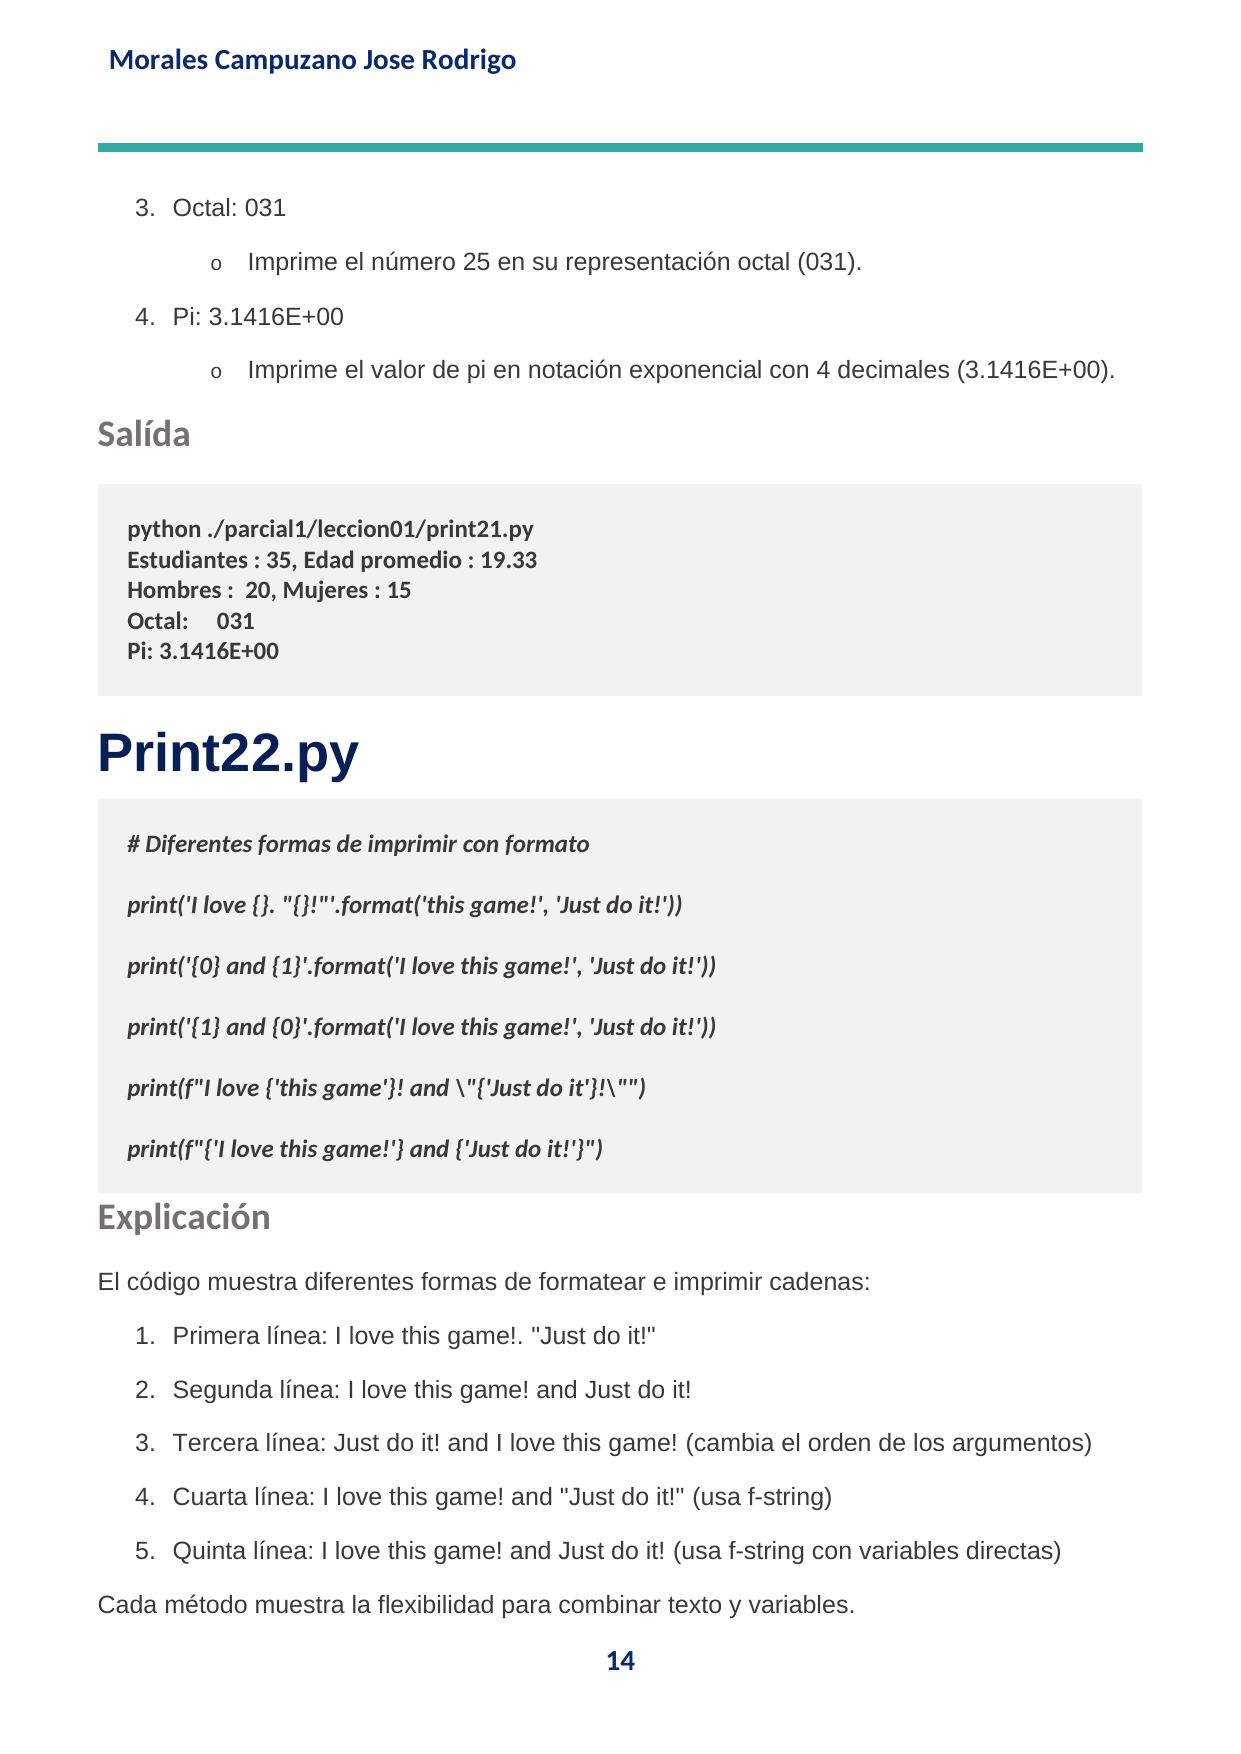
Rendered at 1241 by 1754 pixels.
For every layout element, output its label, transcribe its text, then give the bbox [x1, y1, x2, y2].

subtitle Print22.py [97, 721, 1143, 783]
list Cuarta línea: I love this game! and "Just do it!" (usa f-string) [135, 1482, 1143, 1511]
list Primera línea: I love this game!. "Just do it!" [135, 1321, 1143, 1349]
text El código muestra diferentes formas de formatear e imprimir cadenas: [97, 1267, 1143, 1296]
table_header # Diferentes formas de imprimir con formato print('I love {}. "{}!"'.format('this game!', 'Just do it!')) print('{0} and {1}'.format('I love this game!', 'Just do it!')) print('{1} and {0}'.format('I love this game!', 'Just do it!')) print(f"I love {'this game'}! and \"{'Just do it'}!\"") print(f"{'I love this game!'} and {'Just do it!'}") [98, 799, 1142, 1193]
text Cada método muestra la flexibilidad para combinar texto y variables. [97, 1590, 1143, 1619]
list Octal: 031 [135, 193, 1143, 222]
text Salída [97, 410, 1143, 456]
list Imprime el número 25 en su representación octal (031). [210, 247, 1143, 276]
text Explicación [97, 1193, 1143, 1239]
table_header python ./parcial1/leccion01/print21.py Estudiantes : 35, Edad promedio : 19.33 Hombres : 20, Mujeres : 15 Octal: 031 Pi: 3.1416E+00 [98, 484, 1142, 696]
list Segunda línea: I love this game! and Just do it! [135, 1374, 1143, 1403]
list Quinta línea: I love this game! and Just do it! (usa f-string con variables directas) [135, 1536, 1143, 1565]
list Imprime el valor de pi en notación exponencial con 4 decimales (3.1416E+00). [210, 355, 1143, 385]
list Tercera línea: Just do it! and I love this game! (cambia el orden de los argumentos) [135, 1428, 1143, 1457]
list Pi: 3.1416E+00 [135, 302, 1143, 330]
